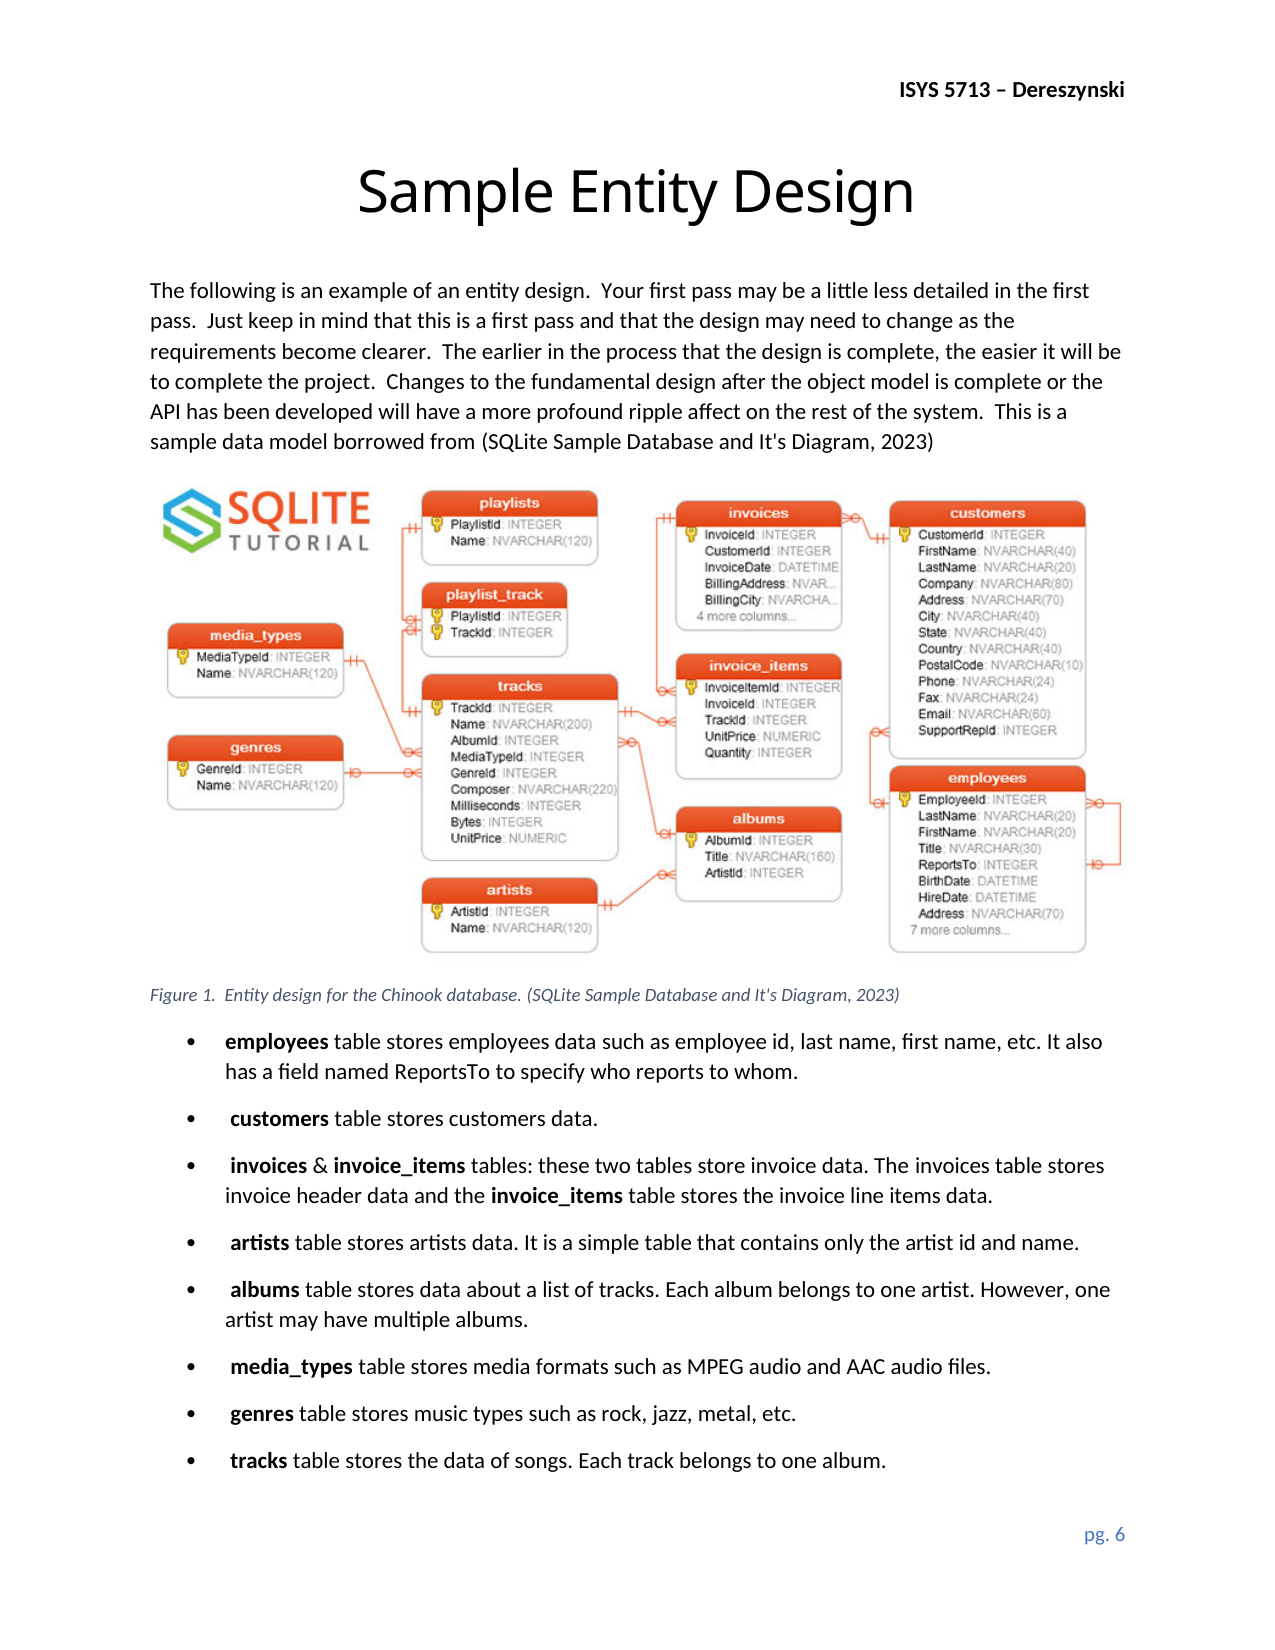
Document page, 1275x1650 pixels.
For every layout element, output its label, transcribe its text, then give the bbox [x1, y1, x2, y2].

list customers table stores customers data. [187, 1104, 1125, 1132]
list artists table stores artists data. It is a simple table that contains only the artist id and name. [187, 1228, 1125, 1256]
picture [150, 474, 1125, 965]
list invoices & invoice_items tables: these two tables store invoice data. The invoices table stores invoice header data and the invoice_items table stores the invoice line items data. [187, 1151, 1125, 1209]
list media_types table stores media formats such as MPEG audio and AAC audio files. [187, 1352, 1125, 1380]
list employees table stores employees data such as employee id, last name, first name, etc. It also has a field named ReportsTo to specify who reports to whom. [187, 1027, 1125, 1086]
text The following is an example of an entity design. Your first pass may be a little less detailed in the first pass. Just keep in mind that this is a first pass and that the design may need to change as the requirements become clearer. The earlier in the process that the design is complete, the easier it will be to complete the project. Changes to the fundamental design after the object model is complete or the API has been developed will have a more profound ripple affect on the rest of the system. This is a sample data model borrowed from [150, 276, 1125, 455]
list albums table stores data about a list of tracks. Each album belongs to one artist. However, one artist may have multiple albums. [187, 1275, 1125, 1333]
list tracks table stores the data of songs. Each track belongs to one album. [187, 1446, 1125, 1474]
text Figure 1. Entity design for the Chinook database. [150, 983, 1125, 1006]
list genres table stores music types such as rock, jazz, metal, etc. [187, 1399, 1125, 1427]
title Sample Entity Design [150, 150, 1125, 229]
